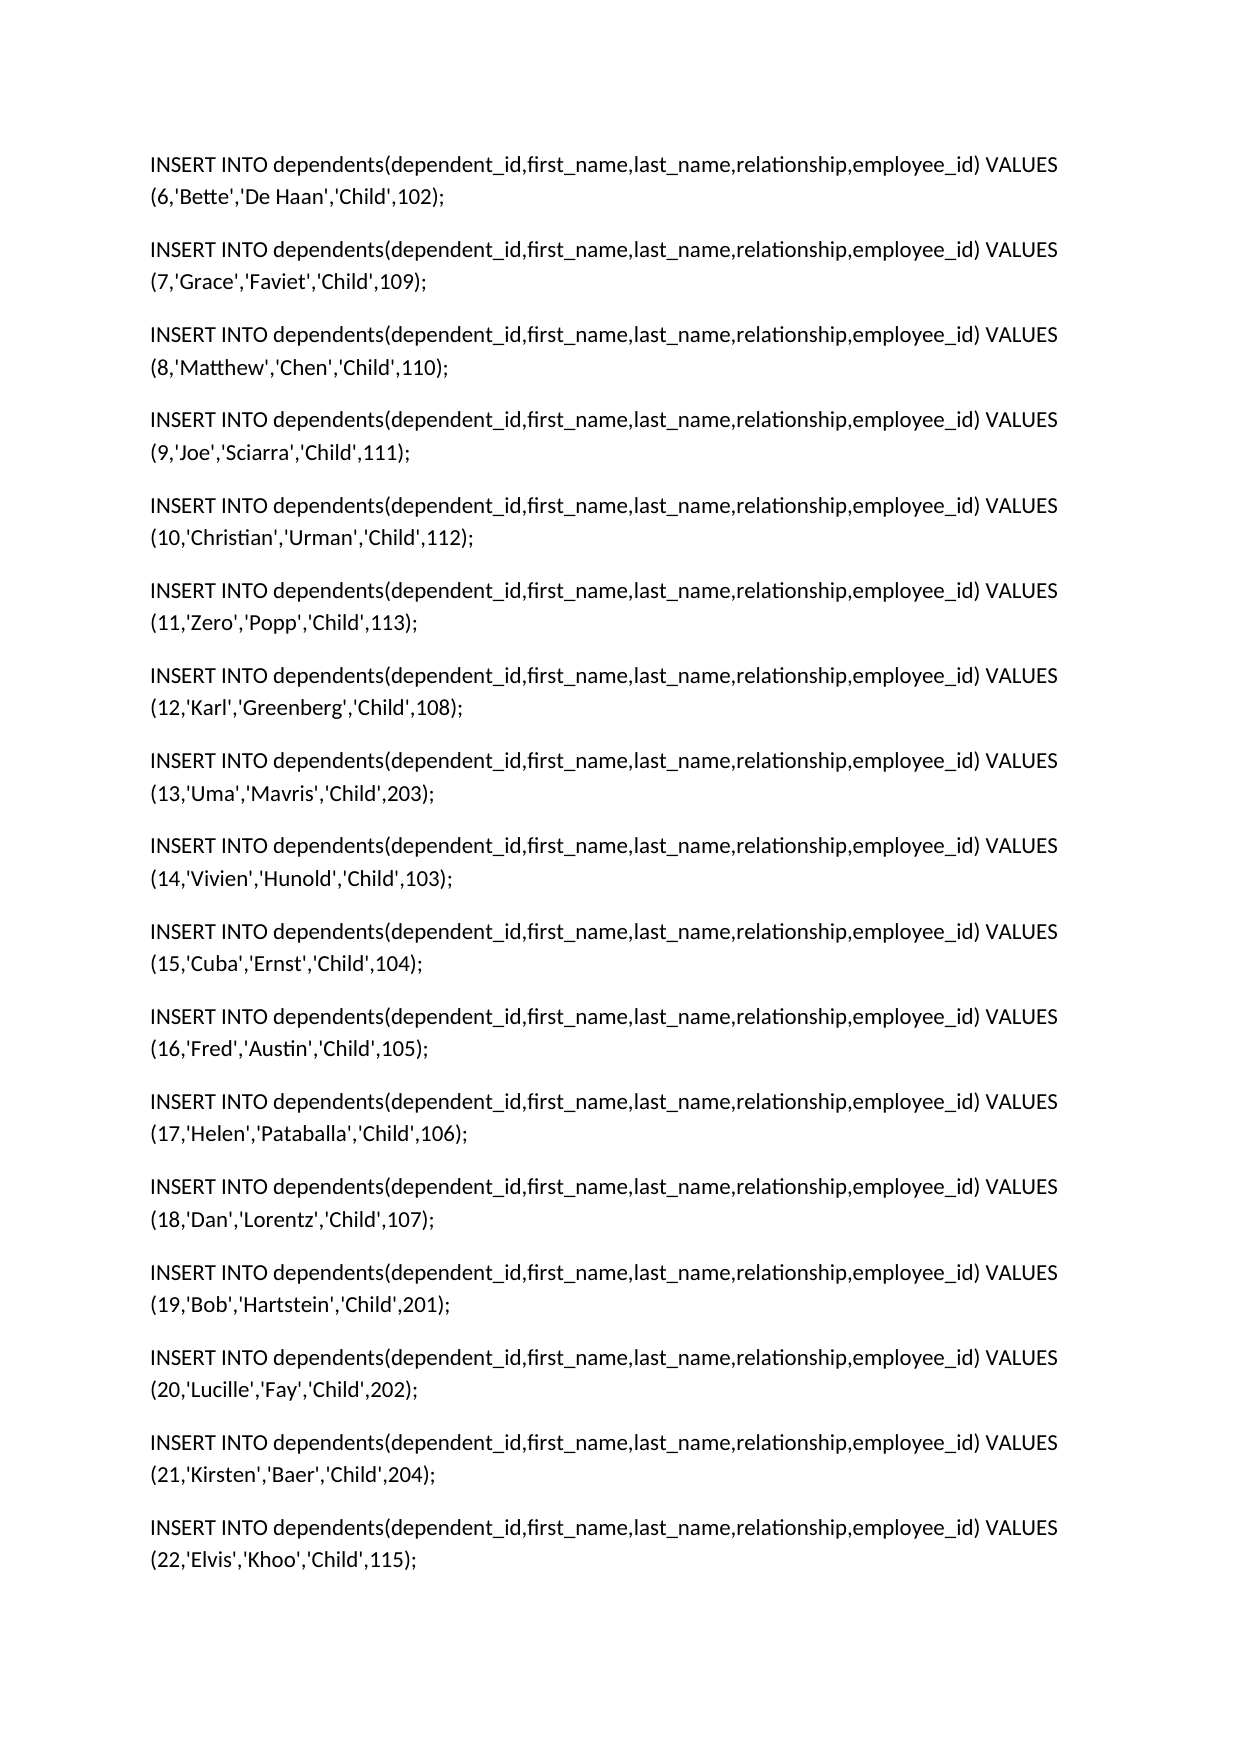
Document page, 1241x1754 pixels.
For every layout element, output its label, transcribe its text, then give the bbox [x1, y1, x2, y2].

text INSERT INTO dependents(dependent_id,first_name,last_name,relationship,employee_id) VALUES (6,'Bette','De Haan','Child',102); [150, 150, 1090, 210]
text INSERT INTO dependents(dependent_id,first_name,last_name,relationship,employee_id) VALUES (7,'Grace','Faviet','Child',109); [150, 235, 1090, 295]
text INSERT INTO dependents(dependent_id,first_name,last_name,relationship,employee_id) VALUES (15,'Cuba','Ernst','Child',104); [150, 917, 1090, 977]
text INSERT INTO dependents(dependent_id,first_name,last_name,relationship,employee_id) VALUES (16,'Fred','Austin','Child',105); [150, 1002, 1090, 1062]
text INSERT INTO dependents(dependent_id,first_name,last_name,relationship,employee_id) VALUES (12,'Karl','Greenberg','Child',108); [150, 661, 1090, 721]
text INSERT INTO dependents(dependent_id,first_name,last_name,relationship,employee_id) VALUES (13,'Uma','Mavris','Child',203); [150, 746, 1090, 807]
text INSERT INTO dependents(dependent_id,first_name,last_name,relationship,employee_id) VALUES (11,'Zero','Popp','Child',113); [150, 576, 1090, 636]
text INSERT INTO dependents(dependent_id,first_name,last_name,relationship,employee_id) VALUES (14,'Vivien','Hunold','Child',103); [150, 832, 1090, 892]
text INSERT INTO dependents(dependent_id,first_name,last_name,relationship,employee_id) VALUES (17,'Helen','Pataballa','Child',106); [150, 1087, 1090, 1147]
text INSERT INTO dependents(dependent_id,first_name,last_name,relationship,employee_id) VALUES (8,'Matthew','Chen','Child',110); [150, 320, 1090, 381]
text INSERT INTO dependents(dependent_id,first_name,last_name,relationship,employee_id) VALUES (10,'Christian','Urman','Child',112); [150, 491, 1090, 551]
text INSERT INTO dependents(dependent_id,first_name,last_name,relationship,employee_id) VALUES (19,'Bob','Hartstein','Child',201); [150, 1258, 1090, 1318]
text INSERT INTO dependents(dependent_id,first_name,last_name,relationship,employee_id) VALUES (9,'Joe','Sciarra','Child',111); [150, 406, 1090, 466]
text INSERT INTO dependents(dependent_id,first_name,last_name,relationship,employee_id) VALUES (21,'Kirsten','Baer','Child',204); [150, 1428, 1090, 1488]
text INSERT INTO dependents(dependent_id,first_name,last_name,relationship,employee_id) VALUES (22,'Elvis','Khoo','Child',115); [150, 1513, 1090, 1573]
text INSERT INTO dependents(dependent_id,first_name,last_name,relationship,employee_id) VALUES (20,'Lucille','Fay','Child',202); [150, 1343, 1090, 1403]
text INSERT INTO dependents(dependent_id,first_name,last_name,relationship,employee_id) VALUES (18,'Dan','Lorentz','Child',107); [150, 1172, 1090, 1233]
